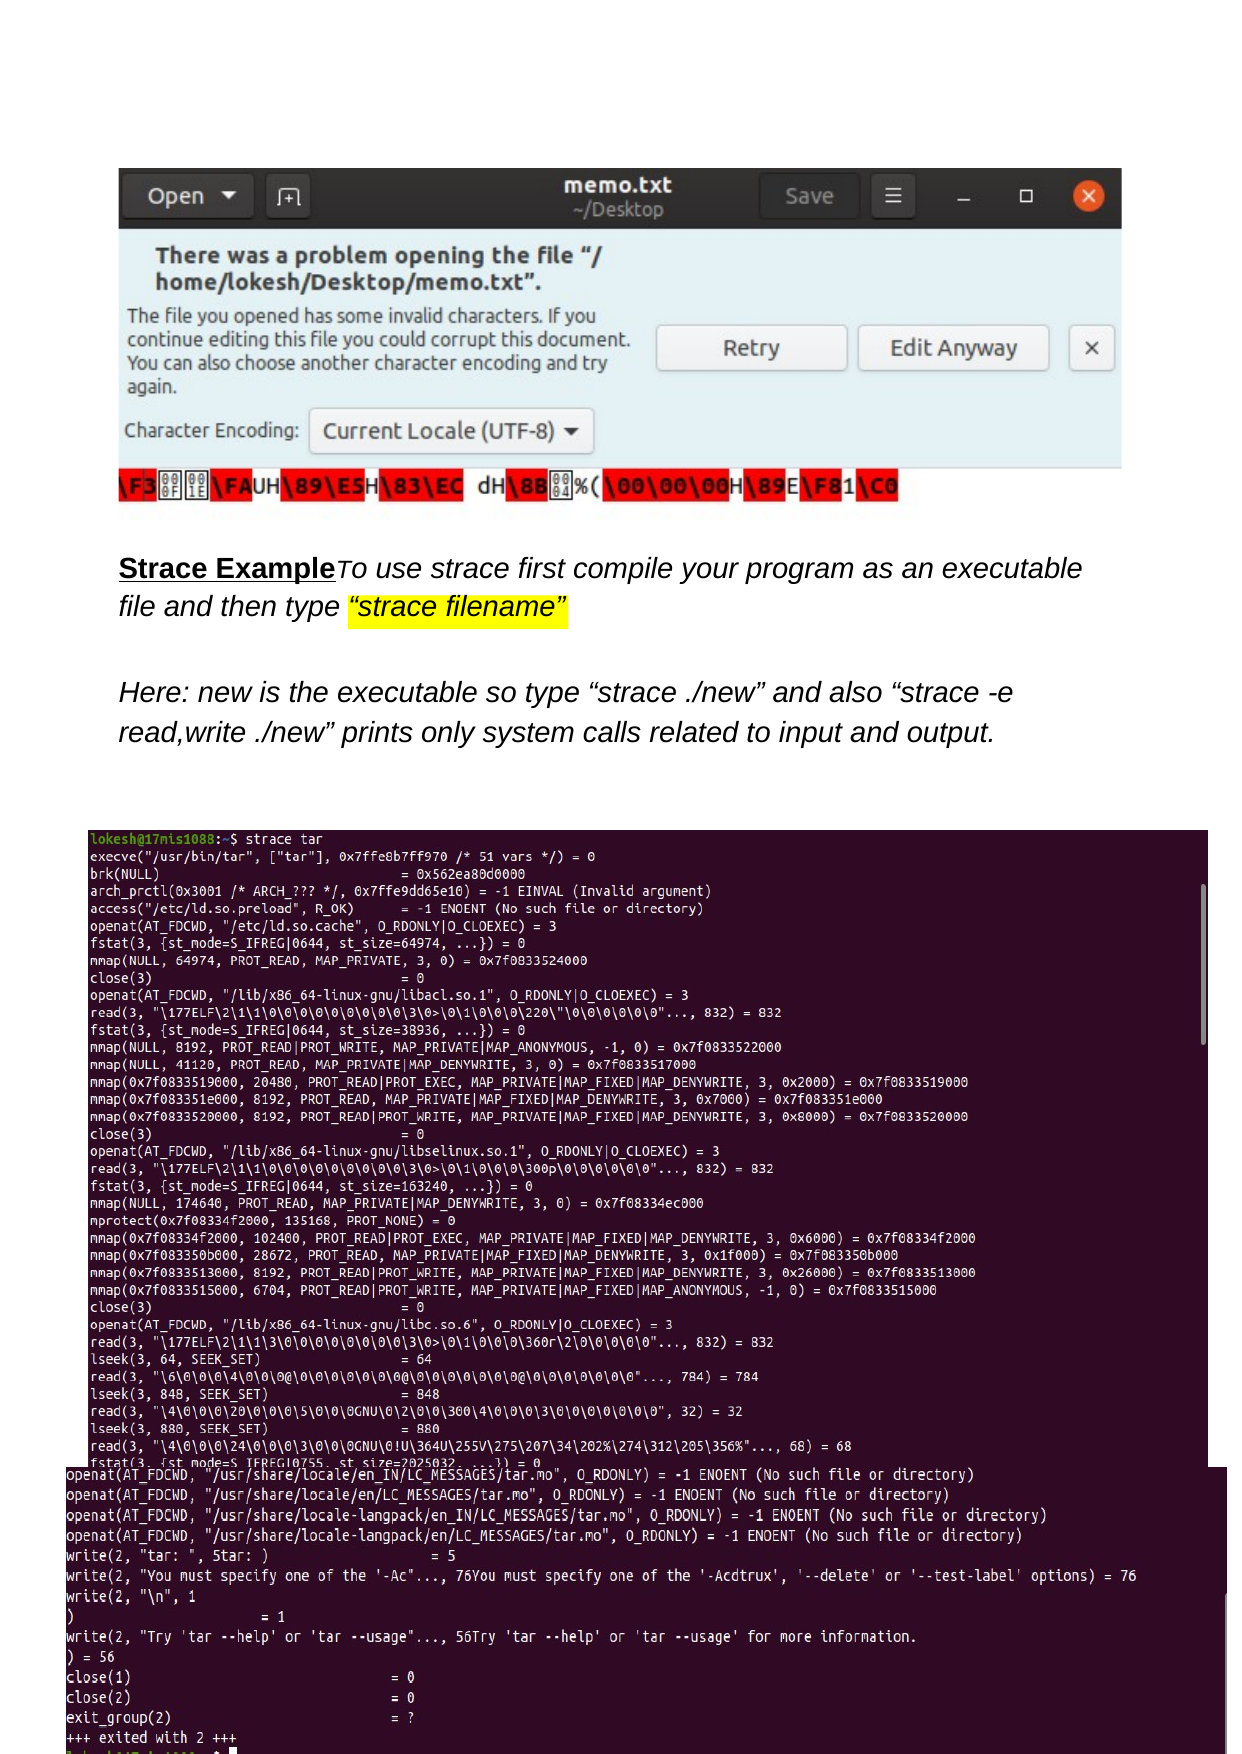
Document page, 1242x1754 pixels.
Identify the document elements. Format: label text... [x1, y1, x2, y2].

text Strace ExampleTo use strace first compile your program as an executable file and then type “strace filename” [118, 552, 1089, 623]
picture [66, 830, 1227, 1754]
text Here: new is the executable so type “strace ./new” and also “strace -e read,write ./new” prints only system calls related to input and output. [118, 675, 1020, 748]
picture [118, 168, 1122, 552]
